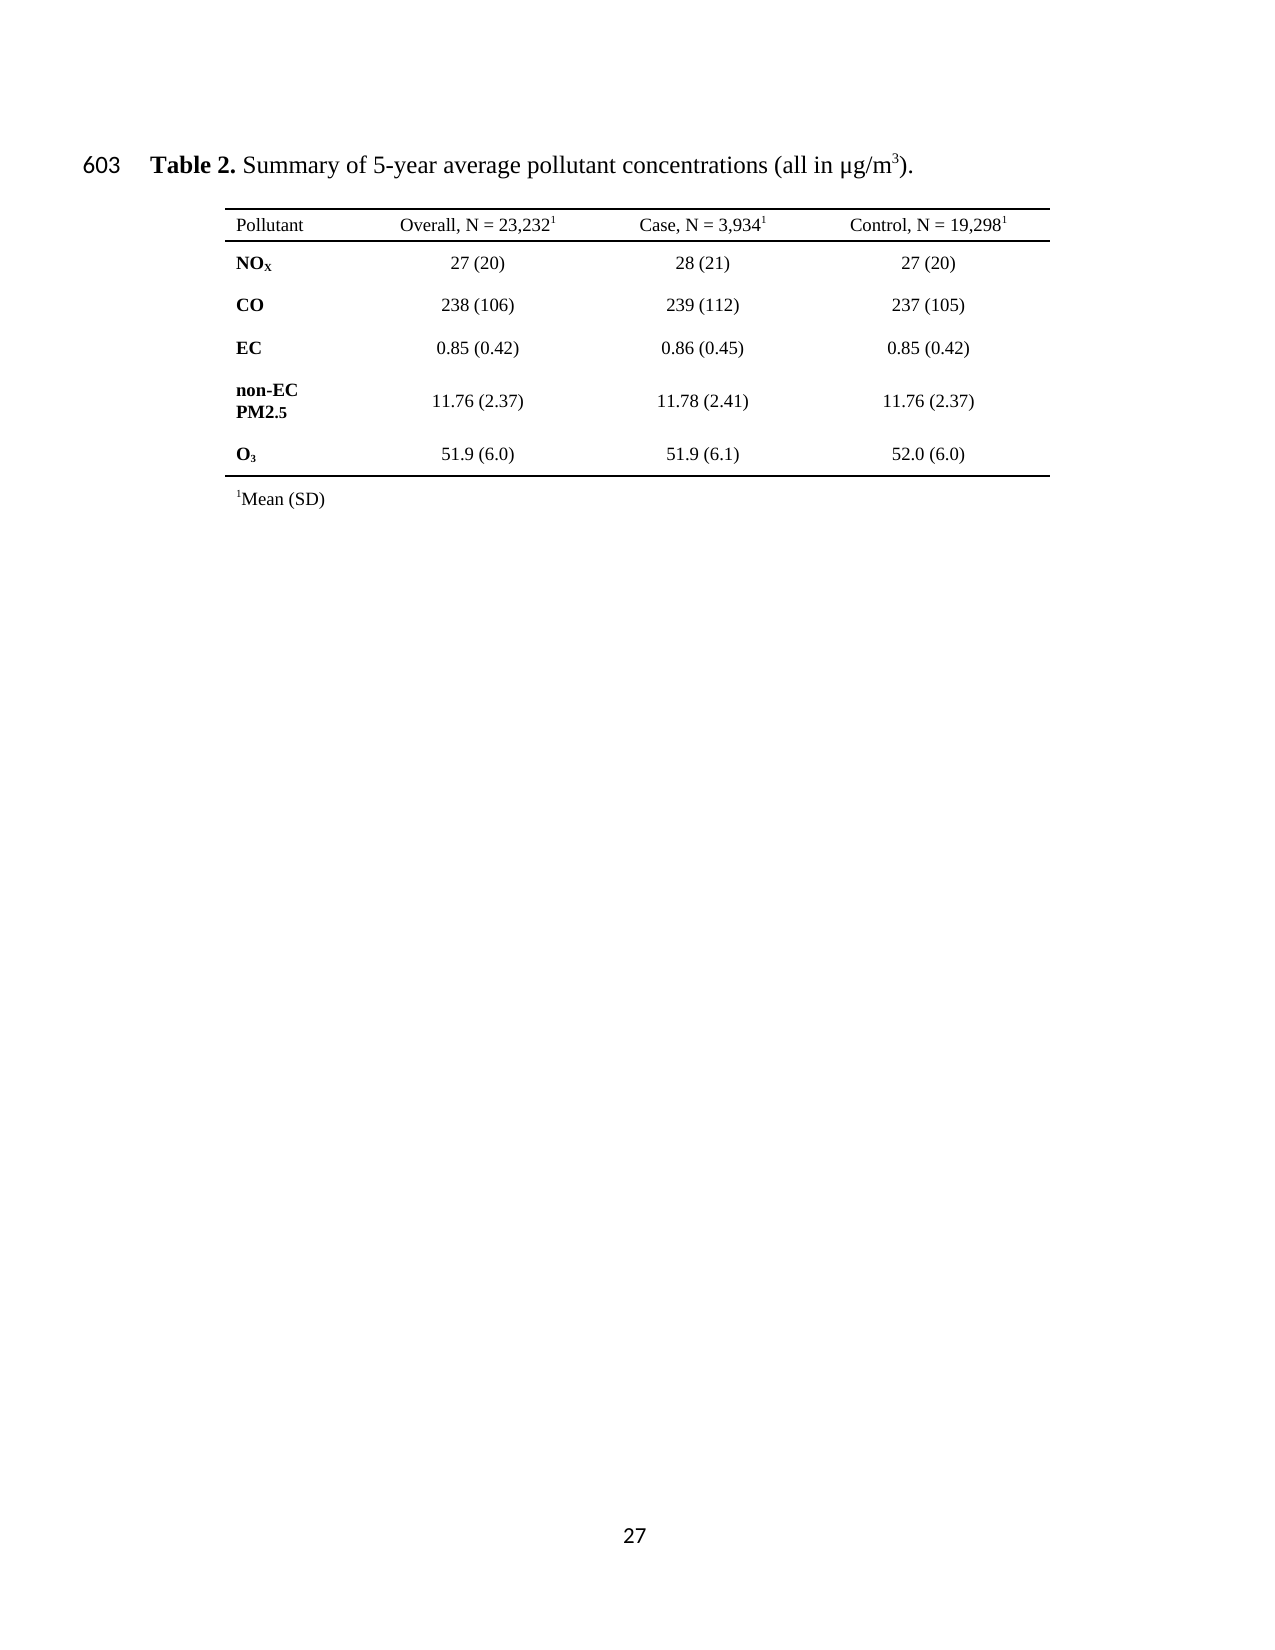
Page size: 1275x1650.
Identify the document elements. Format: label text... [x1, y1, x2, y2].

table_cell CO [225, 284, 357, 326]
table_cell O3 [225, 433, 357, 475]
table_header Case, N = 3,9341 [598, 210, 807, 239]
table_cell 0.85 (0.42) [807, 326, 1049, 369]
table_header Control, N = 19,2981 [807, 210, 1049, 239]
table_cell 51.9 (6.0) [358, 433, 598, 475]
table_cell 27 (20) [358, 242, 598, 284]
table_cell non-EC PM2.5 [225, 369, 357, 433]
table_cell NOX [225, 242, 357, 284]
table_cell 0.86 (0.45) [598, 326, 807, 369]
table_cell 28 (21) [598, 242, 807, 284]
table_cell 11.76 (2.37) [358, 369, 598, 433]
table_cell 237 (105) [807, 284, 1049, 326]
table_cell 239 (112) [598, 284, 807, 326]
table_cell 0.85 (0.42) [358, 326, 598, 369]
table_cell 27 (20) [807, 242, 1049, 284]
table_cell 238 (106) [358, 284, 598, 326]
table_header Overall, N = 23,2321 [358, 210, 598, 239]
table_cell 11.78 (2.41) [598, 369, 807, 433]
table_cell 52.0 (6.0) [807, 433, 1049, 475]
table_cell EC [225, 326, 357, 369]
table_cell 1Mean (SD) [225, 477, 1049, 519]
table_header Pollutant [225, 210, 357, 239]
table_cell 11.76 (2.37) [807, 369, 1049, 433]
table_cell 51.9 (6.1) [598, 433, 807, 475]
text Table 2. Summary of 5-year average pollutant concentrations (all in μg/m3). [150, 150, 1125, 179]
